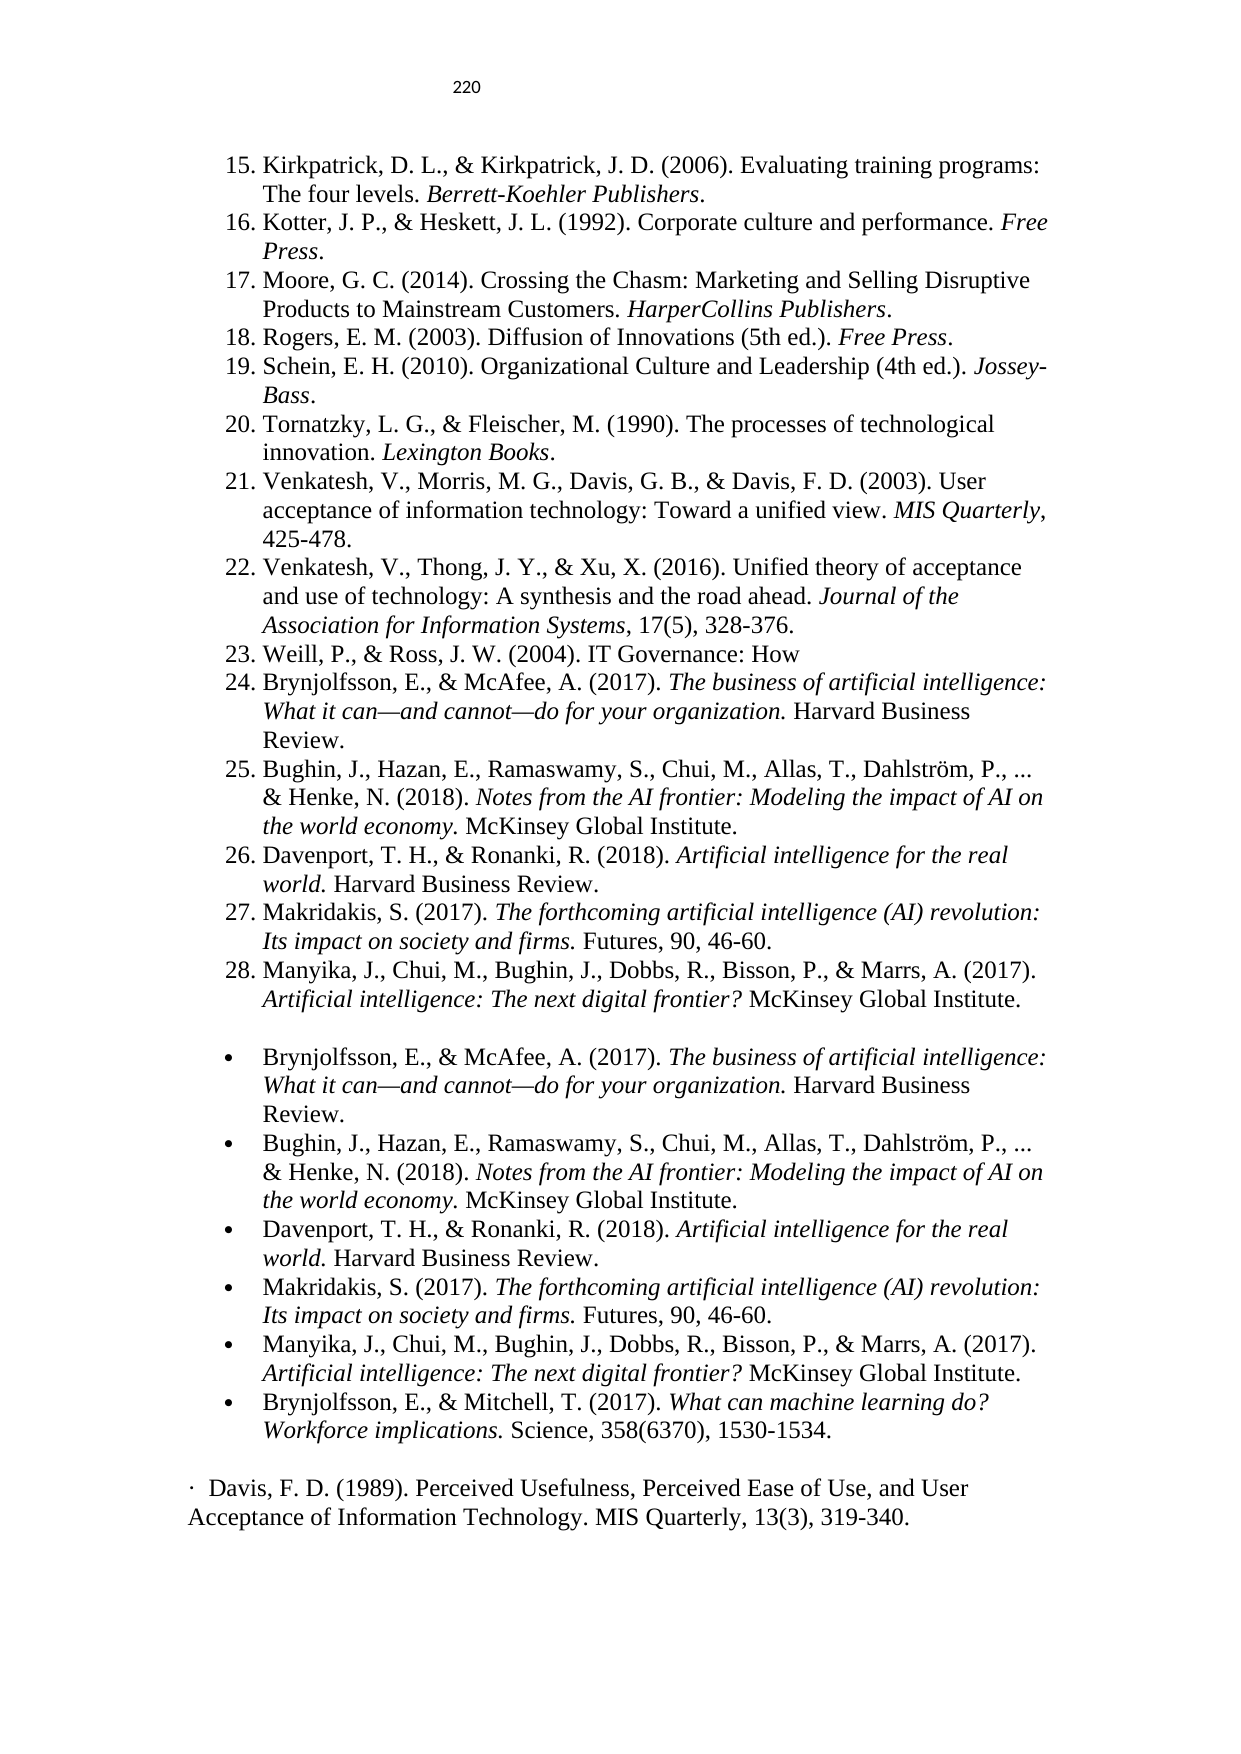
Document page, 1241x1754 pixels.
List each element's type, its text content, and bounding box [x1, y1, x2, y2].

list Kirkpatrick, D. L., & Kirkpatrick, J. D. (2006). Evaluating training programs: The four levels. Berrett-Koehler Publishers. [225, 150, 1053, 207]
list Weill, P., & Ross, J. W. (2004). IT Governance: How [225, 639, 1053, 667]
list Manyika, J., Chui, M., Bughin, J., Dobbs, R., Bisson, P., & Marrs, A. (2017). Artificial intelligence: The next digital frontier? McKinsey Global Institute. [225, 1329, 1053, 1387]
list Brynjolfsson, E., & McAfee, A. (2017). The business of artificial intelligence: What it can—and cannot—do for your organization. Harvard Business Review. [225, 667, 1053, 754]
text · Davis, F. D. (1989). Perceived Usefulness, Perceived Ease of Use, and User Acceptance of Information Technology. MIS Quarterly, 13(3), 319-340. [187, 1473, 1053, 1531]
list Bughin, J., Hazan, E., Ramaswamy, S., Chui, M., Allas, T., Dahlström, P., ... & Henke, N. (2018). Notes from the AI frontier: Modeling the impact of AI on the world economy. McKinsey Global Institute. [225, 754, 1053, 840]
list Moore, G. C. (2014). Crossing the Chasm: Marketing and Selling Disruptive Products to Mainstream Customers. HarperCollins Publishers. [225, 265, 1053, 322]
list Makridakis, S. (2017). The forthcoming artificial intelligence (AI) revolution: Its impact on society and firms. Futures, 90, 46-60. [225, 1272, 1053, 1329]
list Makridakis, S. (2017). The forthcoming artificial intelligence (AI) revolution: Its impact on society and firms. Futures, 90, 46-60. [225, 897, 1053, 955]
list Venkatesh, V., Morris, M. G., Davis, G. B., & Davis, F. D. (2003). User acceptance of information technology: Toward a unified view. MIS Quarterly, 425-478. [225, 466, 1053, 552]
list Brynjolfsson, E., & Mitchell, T. (2017). What can machine learning do? Workforce implications. Science, 358(6370), 1530-1534. [225, 1387, 1053, 1444]
list Bughin, J., Hazan, E., Ramaswamy, S., Chui, M., Allas, T., Dahlström, P., ... & Henke, N. (2018). Notes from the AI frontier: Modeling the impact of AI on the world economy. McKinsey Global Institute. [225, 1128, 1053, 1214]
list Rogers, E. M. (2003). Diffusion of Innovations (5th ed.). Free Press. [225, 322, 1053, 351]
list Davenport, T. H., & Ronanki, R. (2018). Artificial intelligence for the real world. Harvard Business Review. [225, 1214, 1053, 1272]
list Davenport, T. H., & Ronanki, R. (2018). Artificial intelligence for the real world. Harvard Business Review. [225, 840, 1053, 897]
list Venkatesh, V., Thong, J. Y., & Xu, X. (2016). Unified theory of acceptance and use of technology: A synthesis and the road ahead. Journal of the Association for Information Systems, 17(5), 328-376. [225, 552, 1053, 639]
list Tornatzky, L. G., & Fleischer, M. (1990). The processes of technological innovation. Lexington Books. [225, 409, 1053, 466]
list Schein, E. H. (2010). Organizational Culture and Leadership (4th ed.). Jossey-Bass. [225, 351, 1053, 409]
list Kotter, J. P., & Heskett, J. L. (1992). Corporate culture and performance. Free Press. [225, 207, 1053, 265]
list Manyika, J., Chui, M., Bughin, J., Dobbs, R., Bisson, P., & Marrs, A. (2017). Artificial intelligence: The next digital frontier? McKinsey Global Institute. [225, 955, 1053, 1012]
list Brynjolfsson, E., & McAfee, A. (2017). The business of artificial intelligence: What it can—and cannot—do for your organization. Harvard Business Review. [225, 1042, 1053, 1128]
